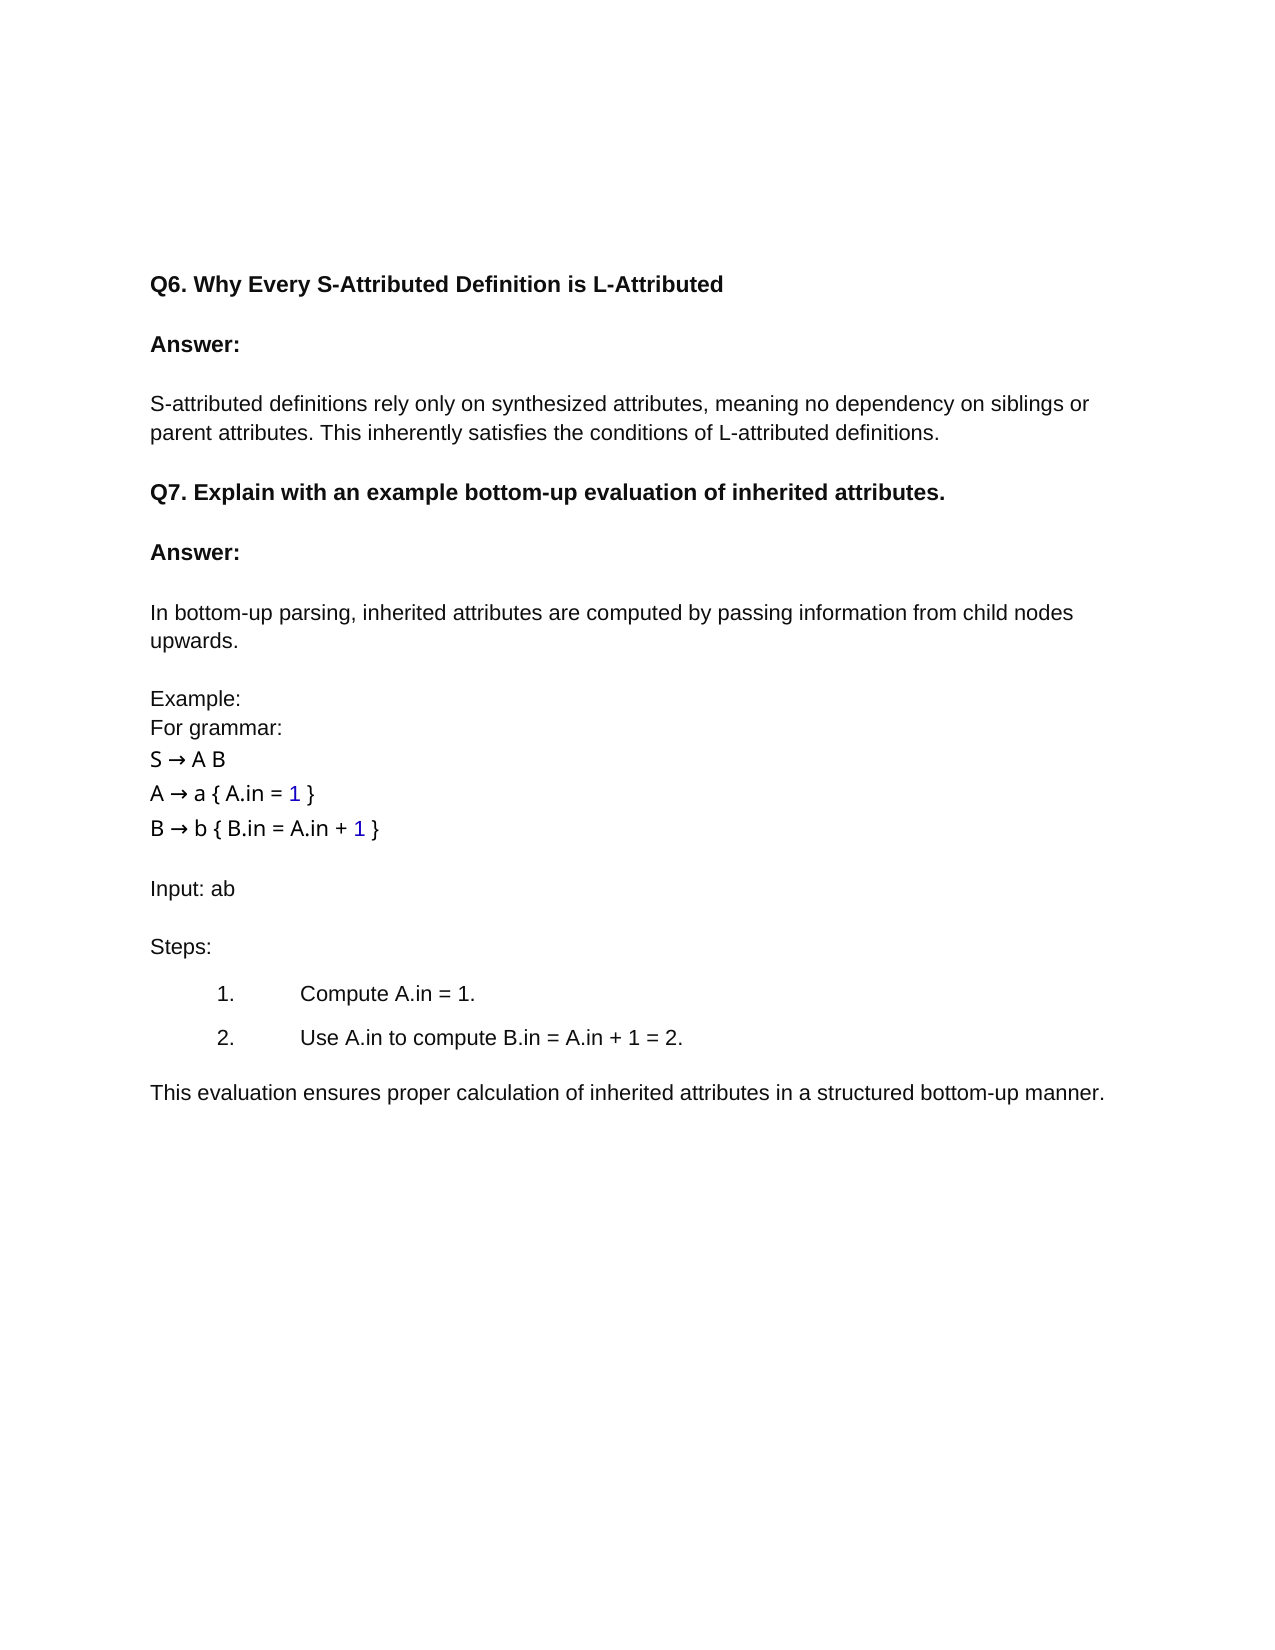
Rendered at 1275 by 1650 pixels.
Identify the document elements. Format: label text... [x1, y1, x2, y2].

text S-attributed definitions rely only on synthesized attributes, meaning no dependency on siblings or parent attributes. This inherently satisfies the conditions of L-attributed definitions. [150, 390, 1125, 444]
text Answer: [150, 331, 1125, 358]
text For grammar: [150, 715, 1125, 740]
text Q7. Explain with an example bottom-up evaluation of inherited attributes. [150, 478, 1125, 505]
text Input: ab [150, 876, 1125, 901]
text Answer: [150, 539, 1125, 565]
text Steps: [150, 933, 1125, 959]
text Q6. Why Every S-Attributed Definition is L-Attributed [150, 271, 1125, 297]
text This evaluation ensures proper calculation of inherited attributes in a structured bottom-up manner. [150, 1079, 1125, 1104]
text 1. Compute A.in = 1. [183, 981, 1125, 1006]
text S → A B [150, 744, 1125, 774]
text 2. Use A.in to compute B.in = A.in + 1 = 2. [183, 1025, 1125, 1050]
text Example: [150, 686, 1125, 711]
text A → a { A.in = 1 } [150, 778, 1125, 808]
text B → b { B.in = A.in + 1 } [150, 812, 1125, 842]
text In bottom-up parsing, inherited attributes are computed by passing information from child nodes upwards. [150, 599, 1125, 653]
